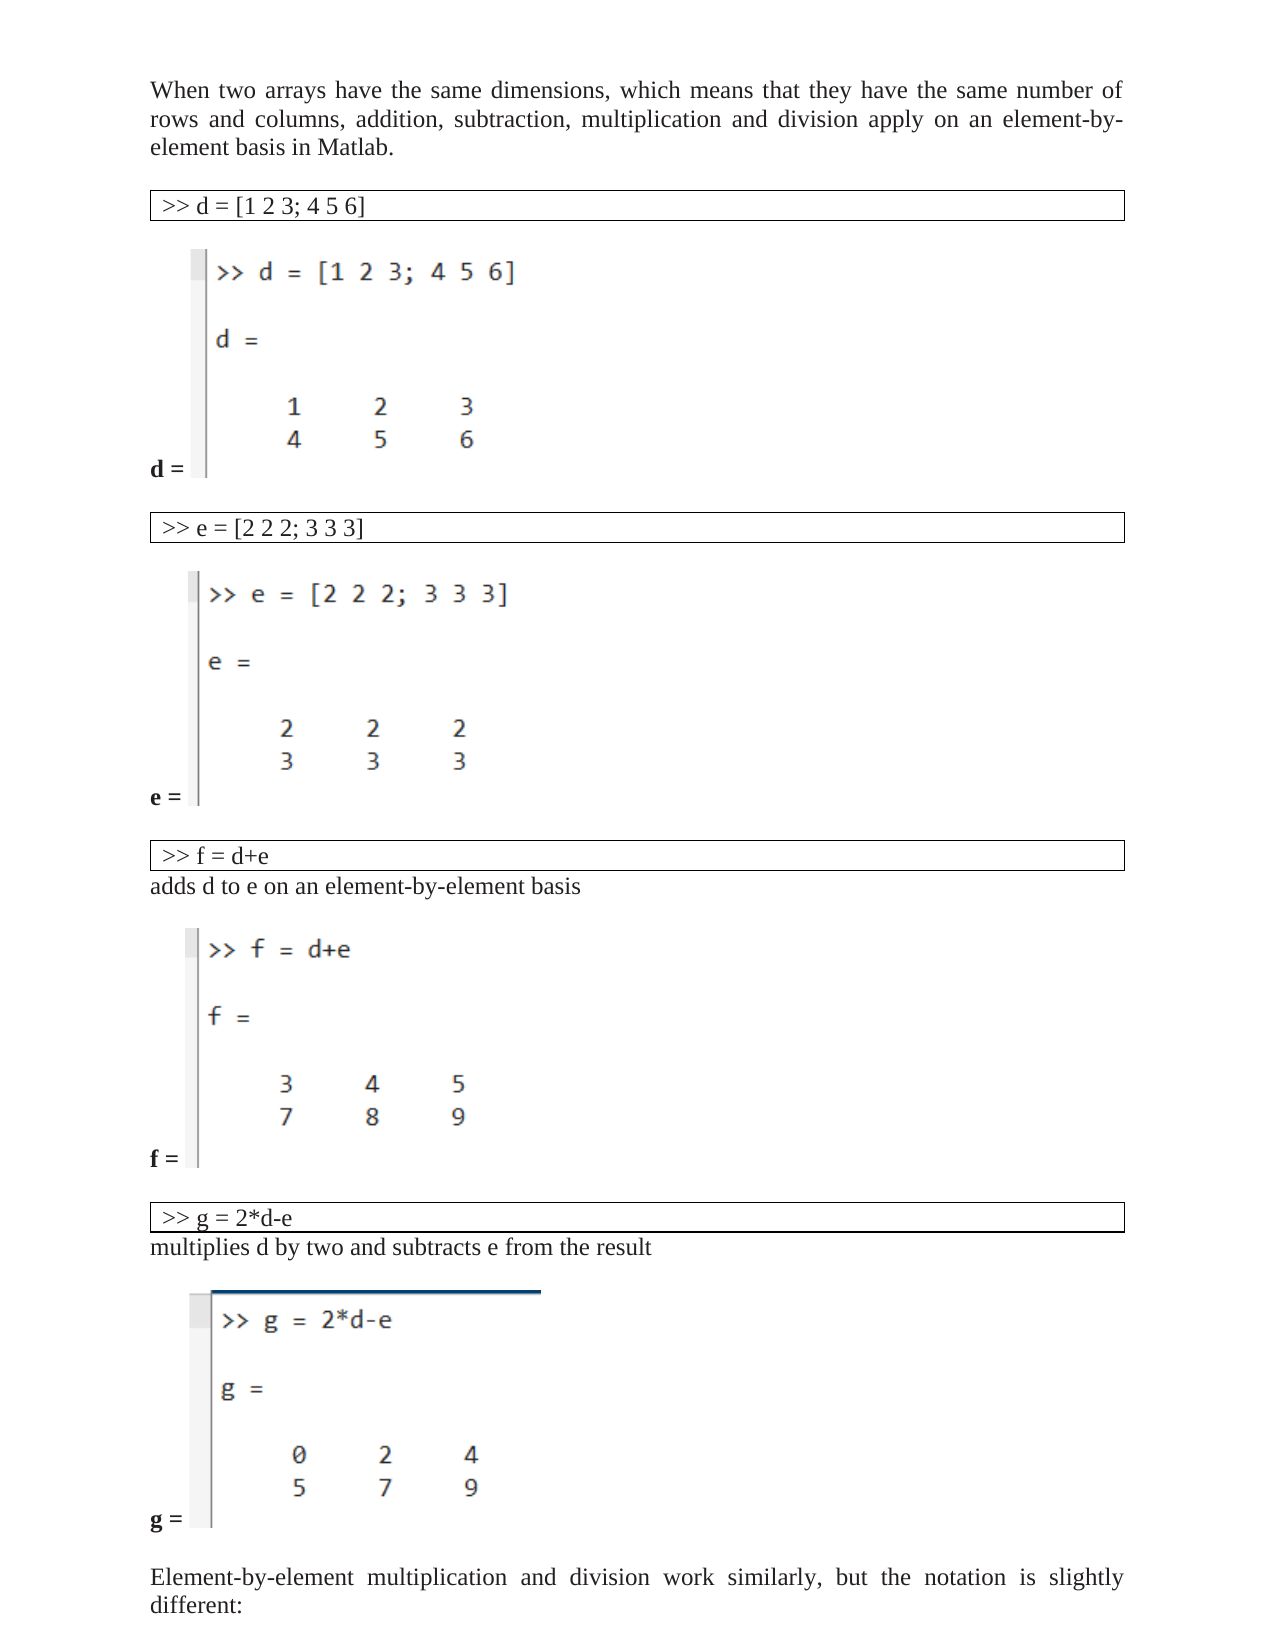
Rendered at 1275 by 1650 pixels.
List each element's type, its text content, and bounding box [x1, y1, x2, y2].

picture [190, 249, 571, 478]
text multiplies d by two and subtracts e from the result [150, 1233, 1125, 1261]
text Element-by-element multiplication and division work similarly, but the notation is slightly different: [150, 1533, 1125, 1619]
picture [189, 1290, 541, 1528]
text When two arrays have the same dimensions, which means that they have the same number of rows and columns, addition, subtraction, multiplication and division apply on an element-by-element basis in Matlab. [150, 75, 1125, 161]
table_header >> f = d+e [151, 841, 1124, 870]
text adds d to e on an element-by-element basis [150, 871, 1125, 899]
table_header >> e = [2 2 2; 3 3 3] [151, 513, 1124, 542]
table_header >> g = 2*d-e [151, 1203, 1124, 1231]
picture [185, 928, 543, 1168]
picture [187, 571, 580, 806]
table_header >> d = [1 2 3; 4 5 6] [151, 191, 1124, 220]
